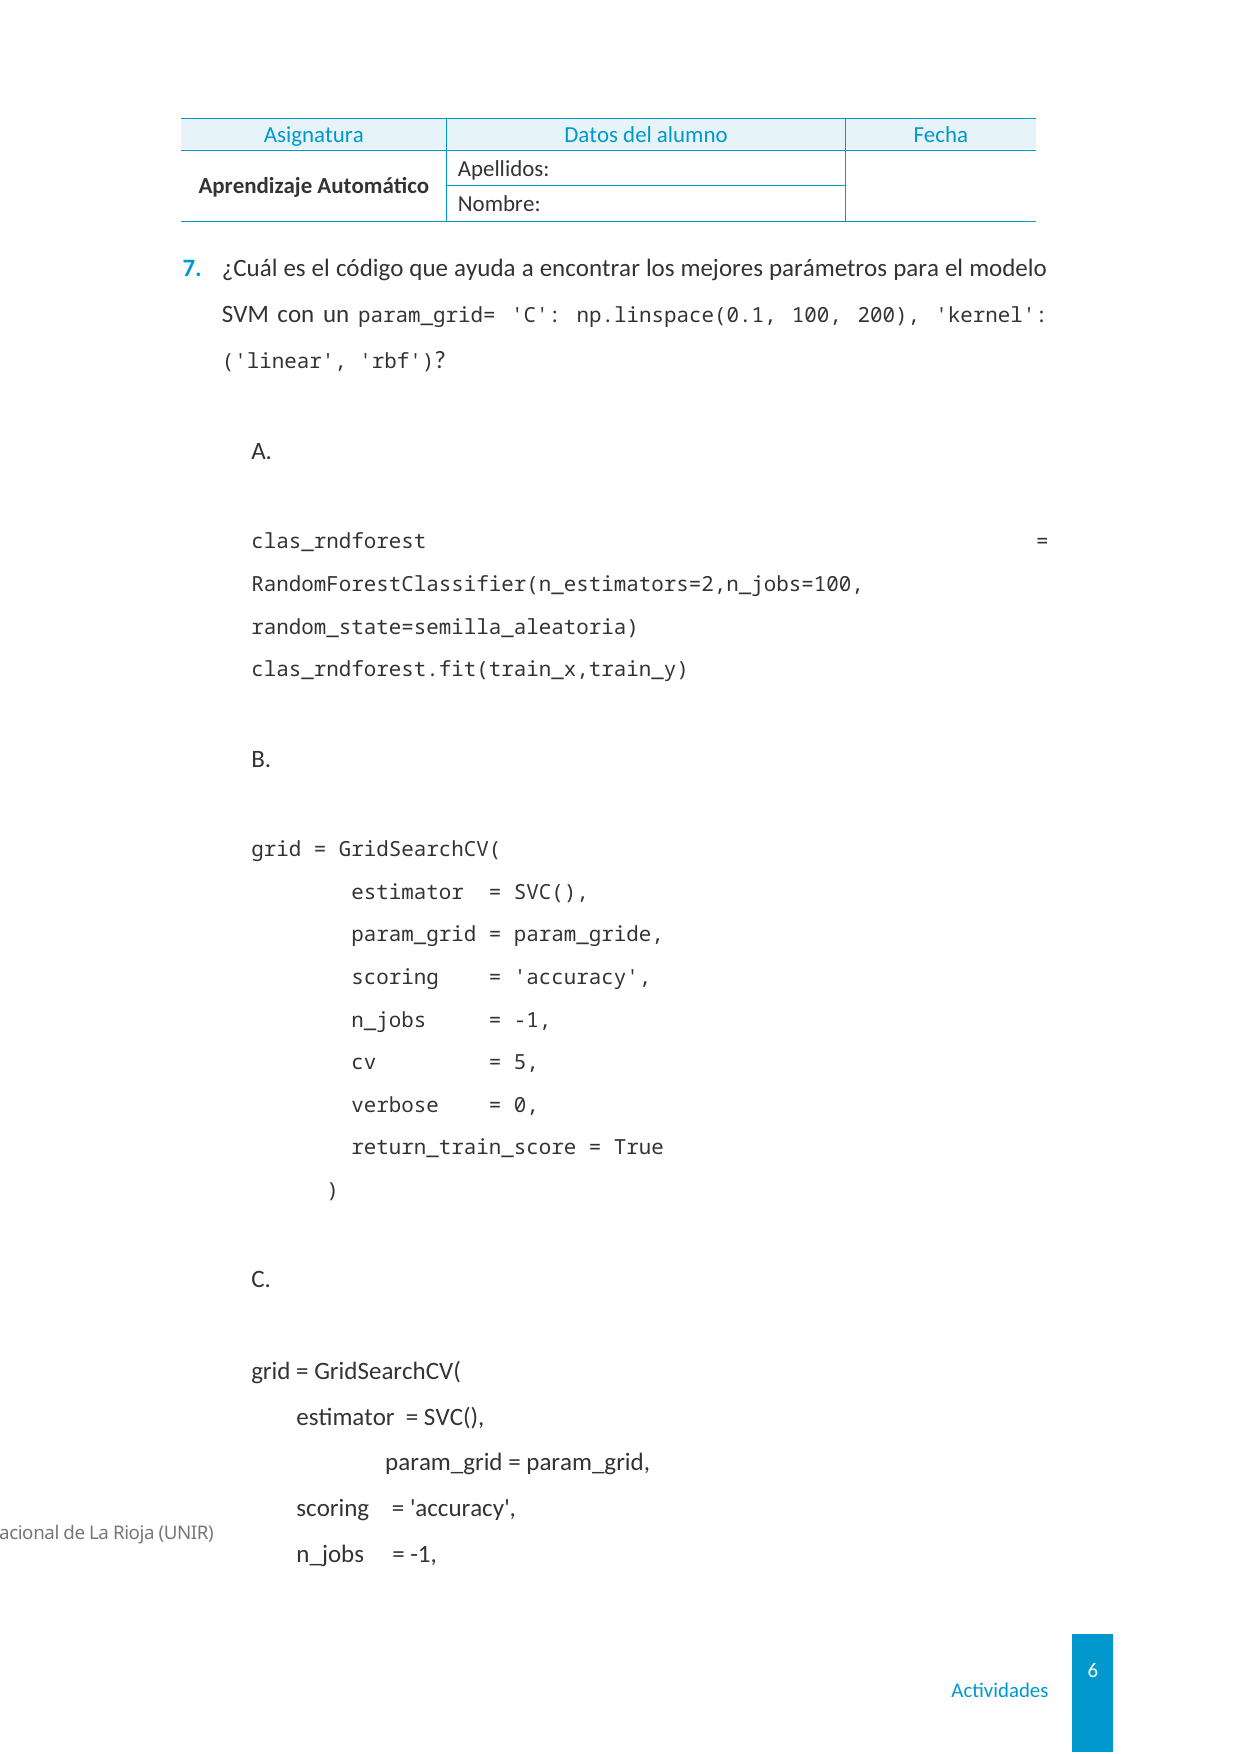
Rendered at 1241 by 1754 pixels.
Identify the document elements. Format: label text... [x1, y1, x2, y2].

text estimator = SVC(), [251, 877, 1048, 905]
text C. [251, 1263, 1048, 1294]
text scoring = 'accuracy', [251, 962, 1048, 991]
text param_grid = param_grid, [251, 1446, 1048, 1477]
text ) [251, 1175, 1048, 1203]
text cv = 5, [251, 1047, 1048, 1076]
text n_jobs = -1, [251, 1005, 1048, 1033]
text clas_rndforest.fit(train_x,train_y) [251, 654, 1048, 683]
text verbose = 0, [251, 1090, 1048, 1118]
text B. [251, 743, 1048, 773]
text clas_rndforest = RandomForestClassifier(n_estimators=2,n_jobs=100, random_state=semilla_aleatoria) [251, 527, 1048, 640]
text grid = GridSearchCV( [251, 834, 1048, 863]
text A. [251, 435, 1048, 466]
text n_jobs = -1, [251, 1538, 1048, 1568]
text grid = GridSearchCV( [251, 1355, 1048, 1385]
text return_train_score = True [251, 1132, 1048, 1161]
text scoring = 'accuracy', [251, 1492, 1048, 1523]
text estimator = SVC(), [251, 1401, 1048, 1431]
text param_grid = param_gride, [251, 919, 1048, 948]
list ¿Cuál es el código que ayuda a encontrar los mejores parámetros para el modelo SVM con un param_grid= 'C': np.linspace(0.1, 100, 200), 'kernel': ('linear', 'rbf')? [192, 252, 1048, 374]
